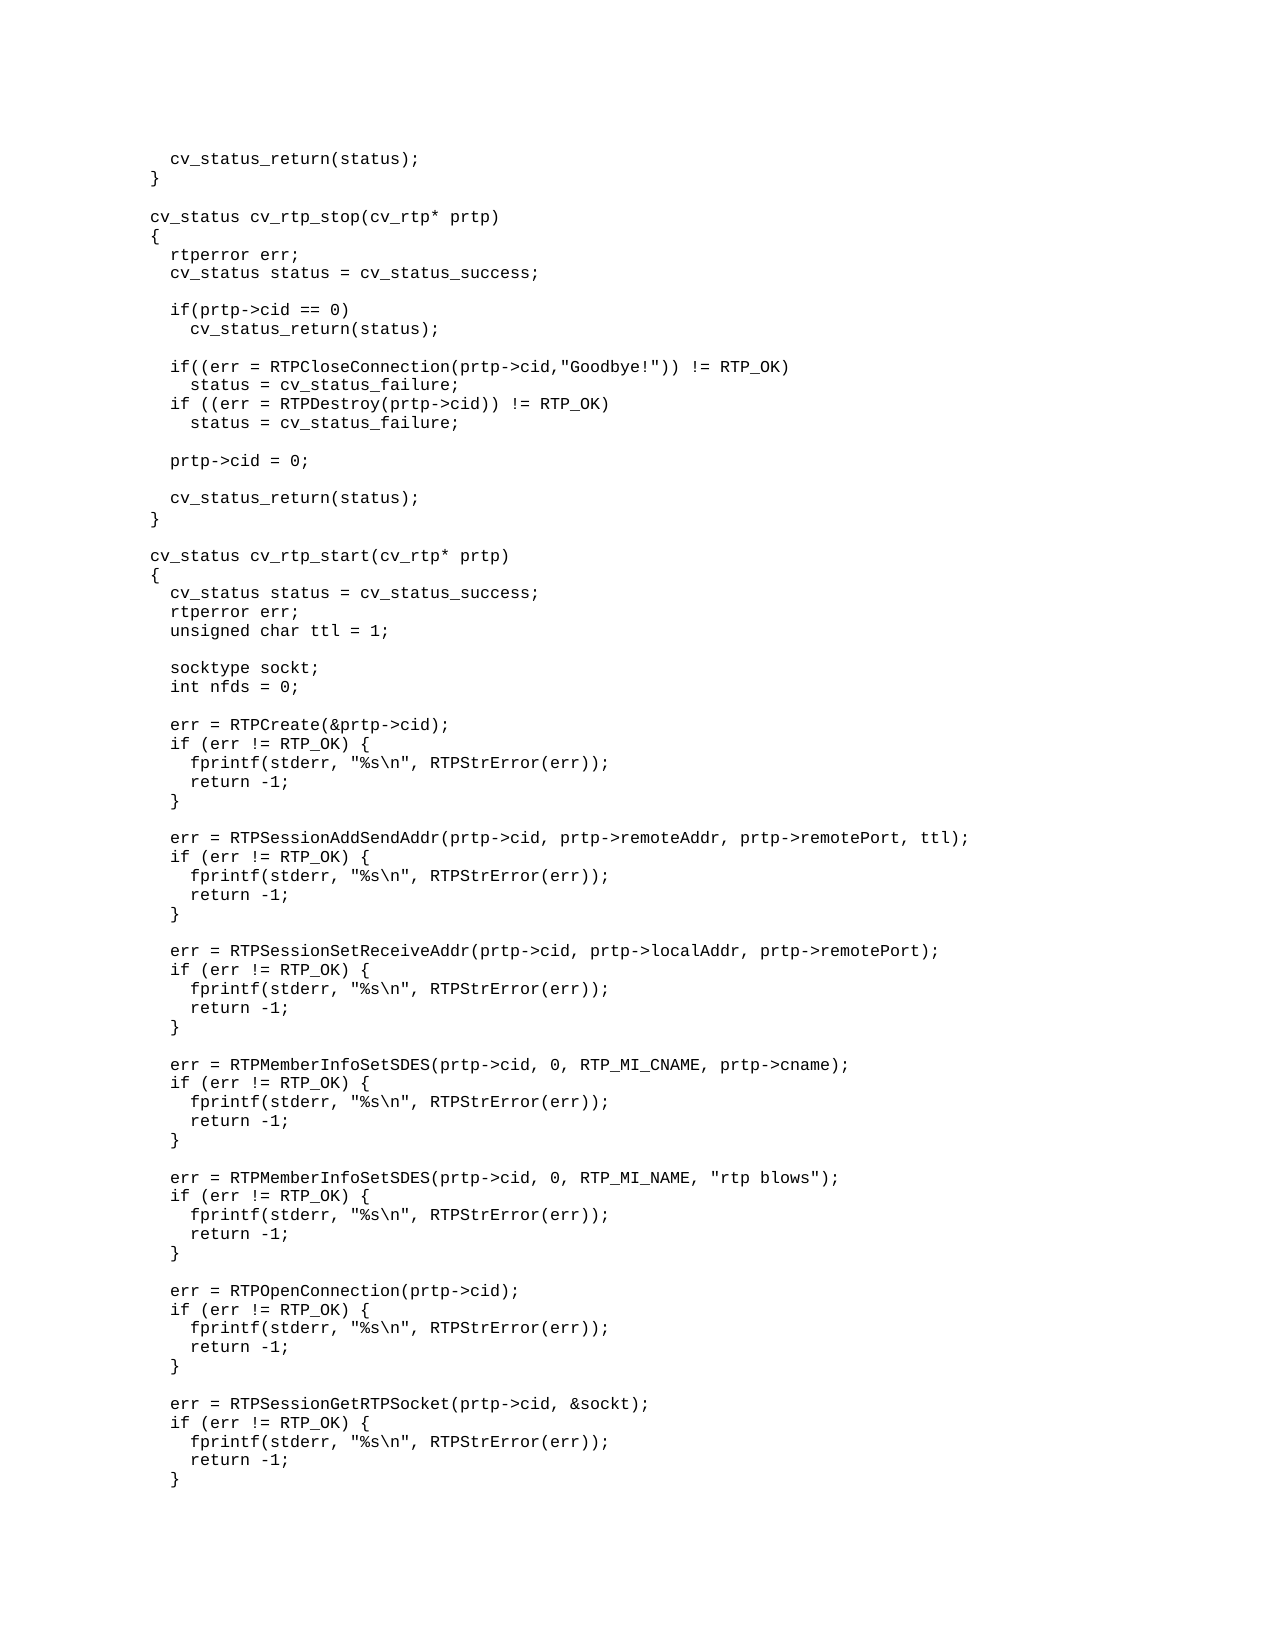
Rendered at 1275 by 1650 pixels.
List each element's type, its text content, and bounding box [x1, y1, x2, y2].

text cv_status cv_rtp_stop(cv_rtp* prtp) [150, 207, 1183, 226]
text fprintf(stderr, "%s\n", RTPStrError(err)); return -1; [190, 981, 612, 1018]
text err = RTPSessionSetReceiveAddr(prtp->cid, prtp->localAddr, prtp->remotePort); if (err != RTP_OK) { [170, 943, 942, 981]
text err = RTPCreate(&prtp->cid); if (err != RTP_OK) { [170, 717, 452, 754]
text } [150, 511, 1183, 528]
text err = RTPSessionAddSendAddr(prtp->cid, prtp->remoteAddr, prtp->remotePort, ttl); if (err != RTP_OK) { [170, 830, 972, 867]
text } [170, 792, 1183, 811]
text cv_status cv_rtp_start(cv_rtp* prtp) [150, 547, 1183, 566]
text } [150, 169, 1183, 188]
text prtp->cid = 0; cv_status_return(status); [170, 436, 422, 511]
text } [170, 1131, 1183, 1150]
text fprintf(stderr, "%s\n", RTPStrError(err)); return -1; [190, 1433, 612, 1471]
text { [150, 226, 1183, 245]
text } [170, 1358, 1183, 1377]
text err = RTPOpenConnection(prtp->cid); if (err != RTP_OK) { [170, 1282, 522, 1320]
text } [170, 1244, 1183, 1263]
text cv_status status = cv_status_success; rtperror err; [170, 584, 542, 622]
text fprintf(stderr, "%s\n", RTPStrError(err)); return -1; [190, 1320, 612, 1358]
text { [150, 566, 1183, 584]
text } [170, 1471, 1183, 1490]
text } [170, 905, 1183, 924]
text fprintf(stderr, "%s\n", RTPStrError(err)); return -1; [190, 754, 612, 792]
text err = RTPSessionGetRTPSocket(prtp->cid, &sockt); if (err != RTP_OK) { [170, 1395, 652, 1433]
text rtperror err; [170, 245, 1183, 264]
text fprintf(stderr, "%s\n", RTPStrError(err)); return -1; [190, 867, 612, 905]
text if(prtp->cid == 0) cv_status_return(status); [170, 301, 442, 339]
text fprintf(stderr, "%s\n", RTPStrError(err)); return -1; [190, 1094, 612, 1131]
text socktype sockt; int nfds = 0; [170, 660, 322, 698]
text if ((err = RTPDestroy(prtp->cid)) != RTP_OK) status = cv_status_failure; [170, 396, 612, 433]
text fprintf(stderr, "%s\n", RTPStrError(err)); return -1; [190, 1207, 612, 1244]
text unsigned char ttl = 1; [170, 622, 1183, 641]
text } [170, 1018, 1183, 1037]
text cv_status_return(status); [170, 150, 1183, 169]
text err = RTPMemberInfoSetSDES(prtp->cid, 0, RTP_MI_NAME, "rtp blows"); if (err != RTP_OK) { [170, 1169, 842, 1207]
text cv_status status = cv_status_success; [170, 264, 1183, 283]
text if((err = RTPCloseConnection(prtp->cid,"Goodbye!")) != RTP_OK) status = cv_status_failure; [170, 358, 792, 396]
text err = RTPMemberInfoSetSDES(prtp->cid, 0, RTP_MI_CNAME, prtp->cname); if (err != RTP_OK) { [170, 1056, 852, 1094]
